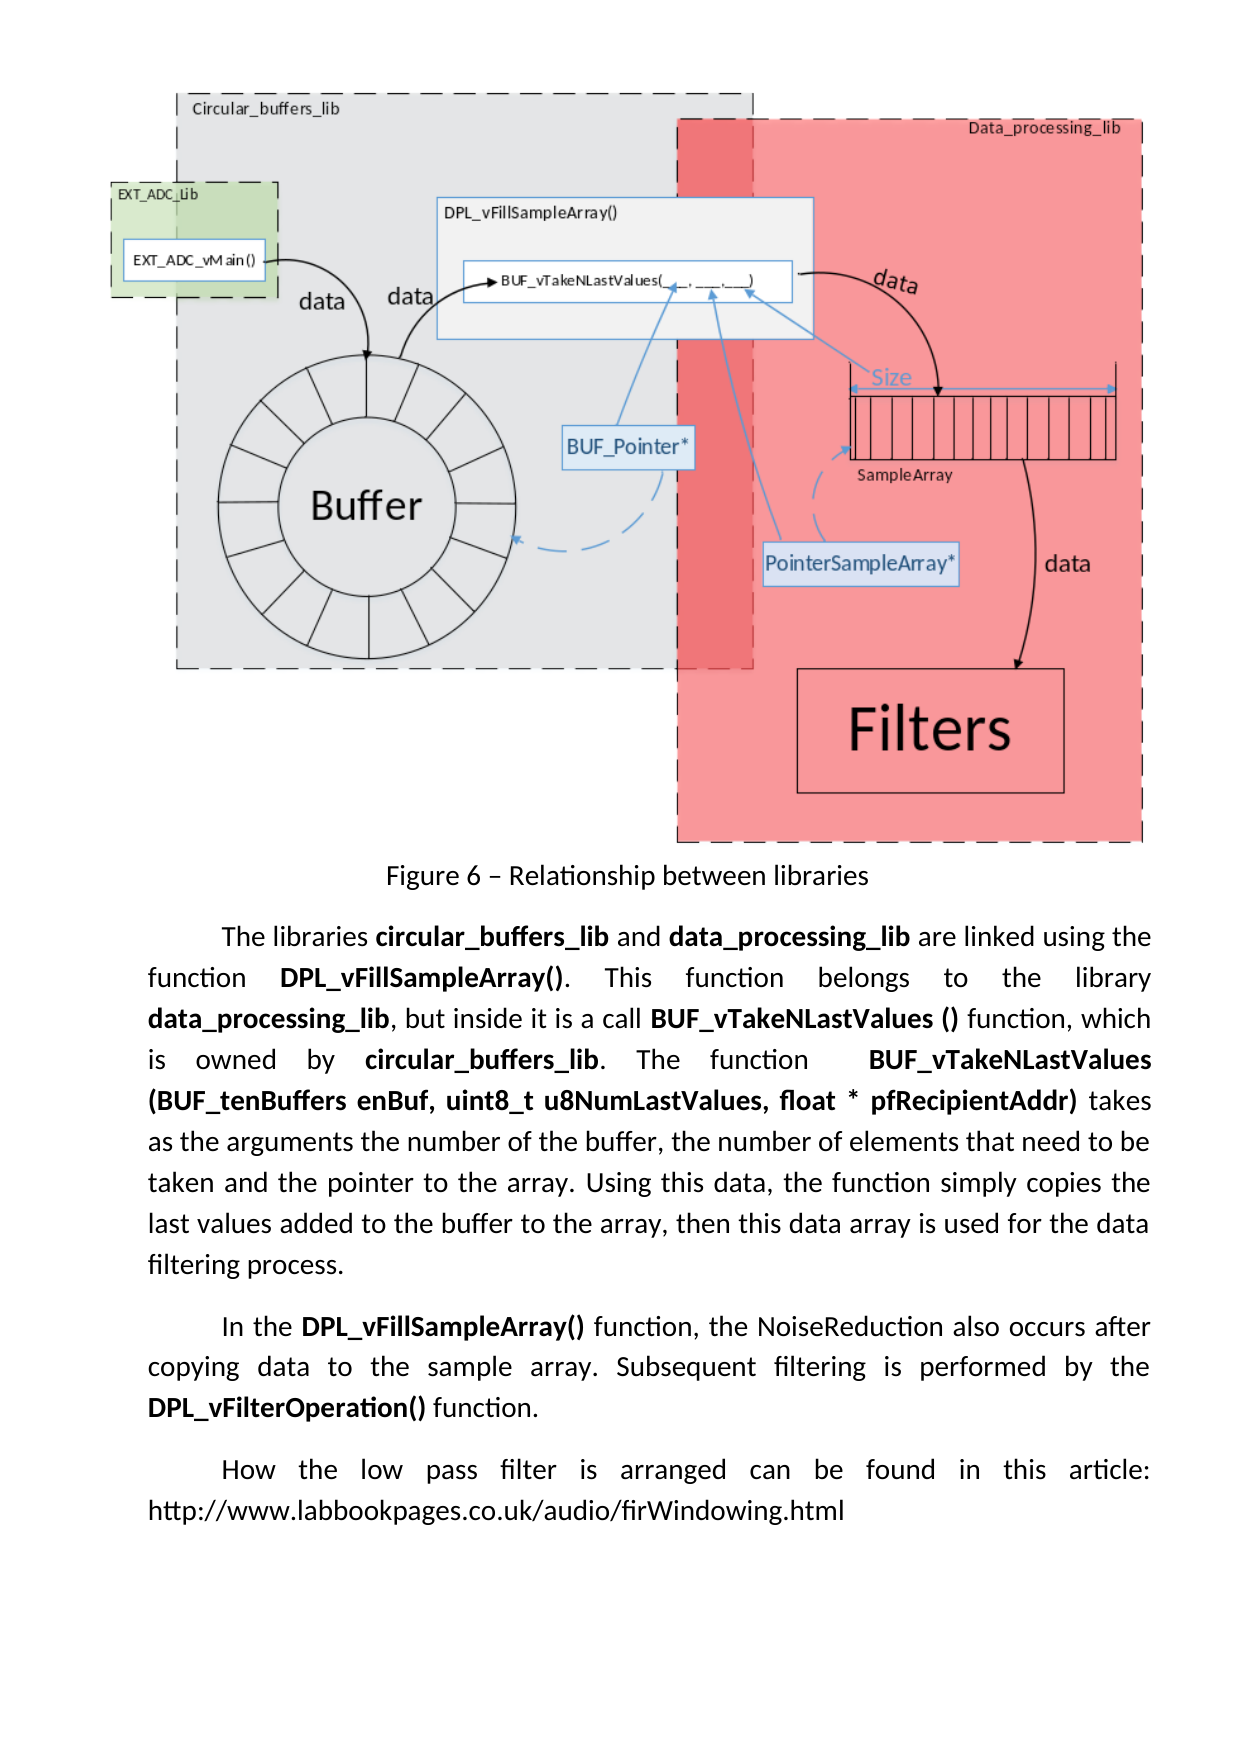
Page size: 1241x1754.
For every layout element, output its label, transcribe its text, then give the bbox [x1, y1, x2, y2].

text In the DPL_vFillSampleArray() function, the NoiseReduction also occurs after copying data to the sample array. Subsequent filtering is performed by the DPL_vFilterOperation() function. [148, 1308, 1152, 1425]
text Figure 6 – Relationship between libraries [103, 88, 1152, 892]
text The libraries circular_buffers_lib and data_processing_lib are linked using the function DPL_vFillSampleArray(). This function belongs to the library data_processing_lib, but inside it is a call BUF_vTakeNLastValues () function, which is owned by circular_buffers_lib. The function BUF_vTakeNLastValues (BUF_tenBuffers enBuf, uint8_t u8NumLastValues, float * pfRecipientAddr) takes as the arguments the number of the buffer, the number of elements that need to be taken and the pointer to the array. Using this data, the function simply copies the last values added to the buffer to the array, then this data array is used for the data filtering process. [148, 918, 1152, 1281]
text How the low pass filter is arranged can be found in this article: http://www.labbookpages.co.uk/audio/firWindowing.html [148, 1451, 1152, 1528]
